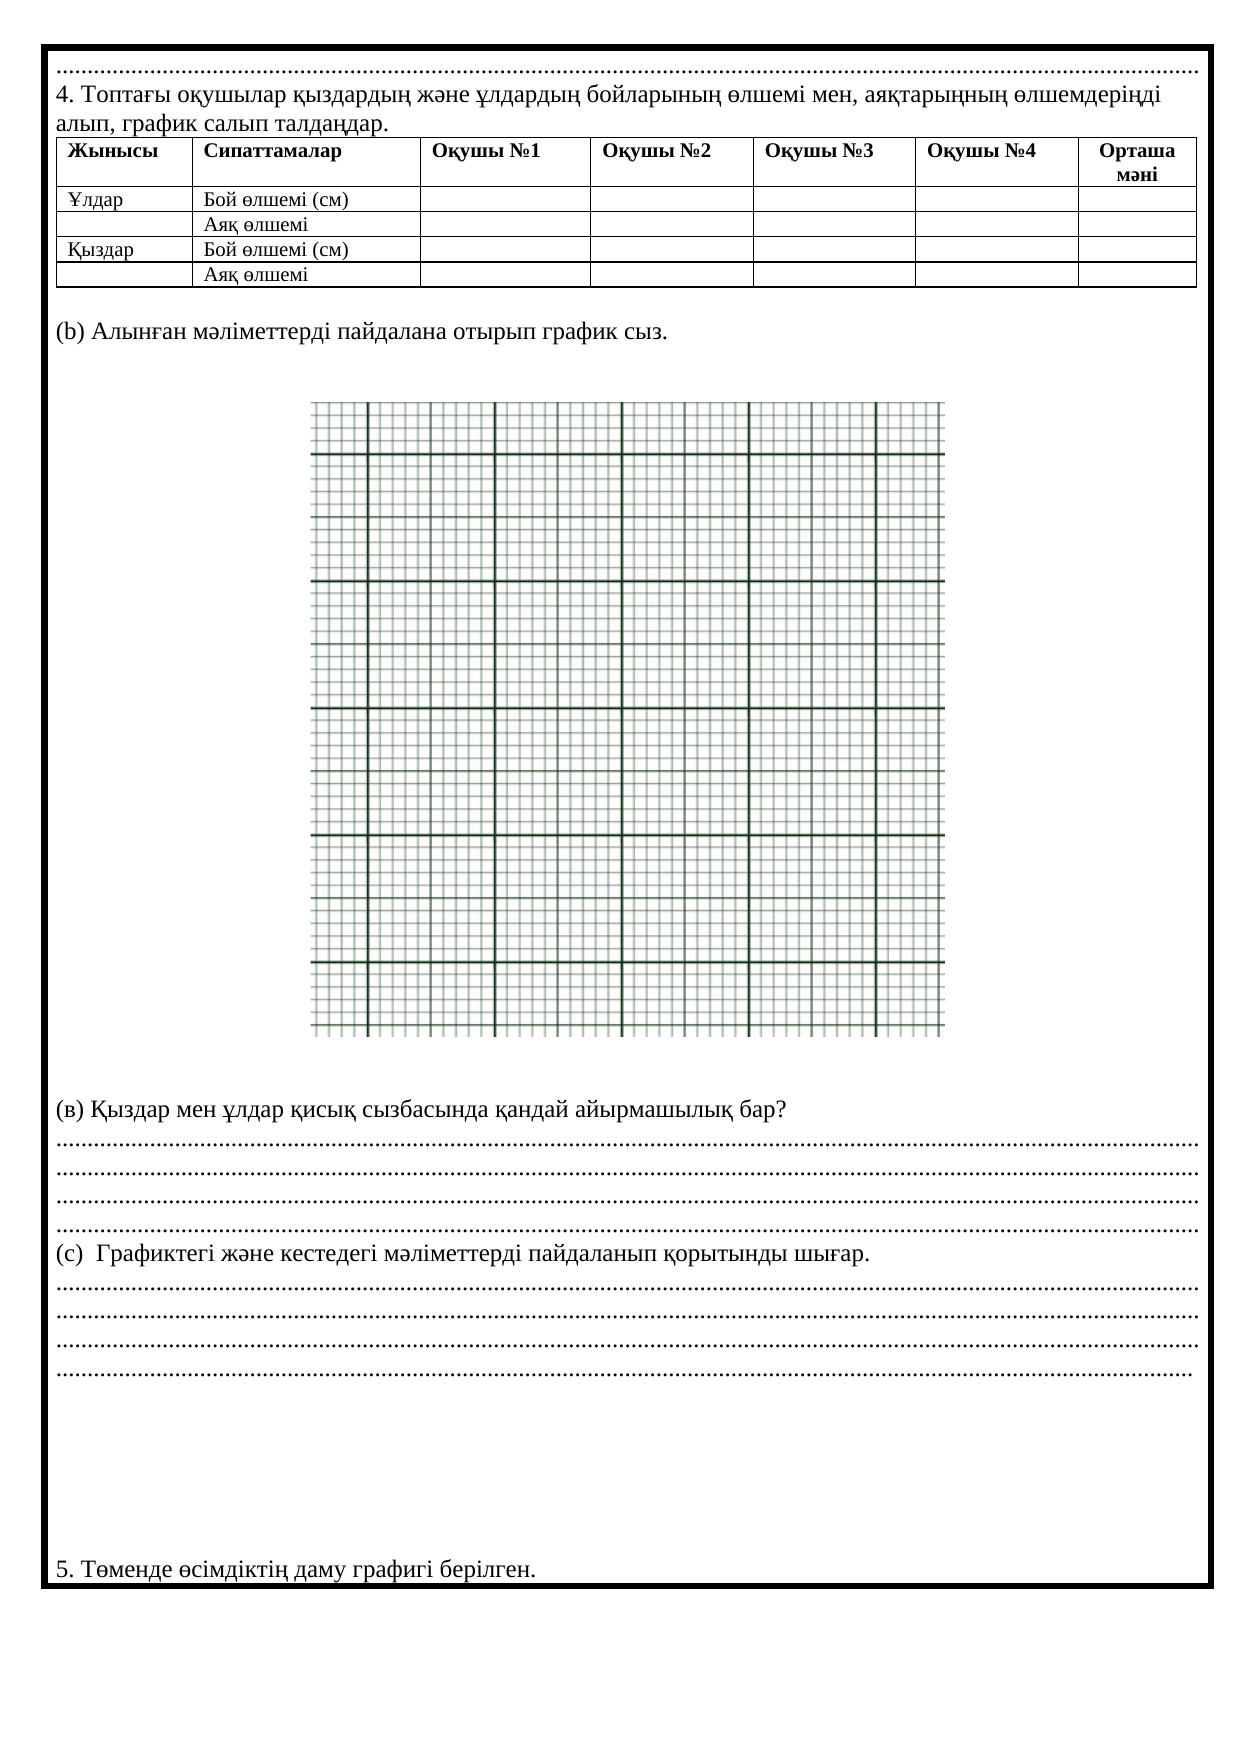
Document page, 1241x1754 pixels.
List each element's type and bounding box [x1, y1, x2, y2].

table_cell [48, 51, 1208, 1583]
picture [310, 402, 945, 1037]
